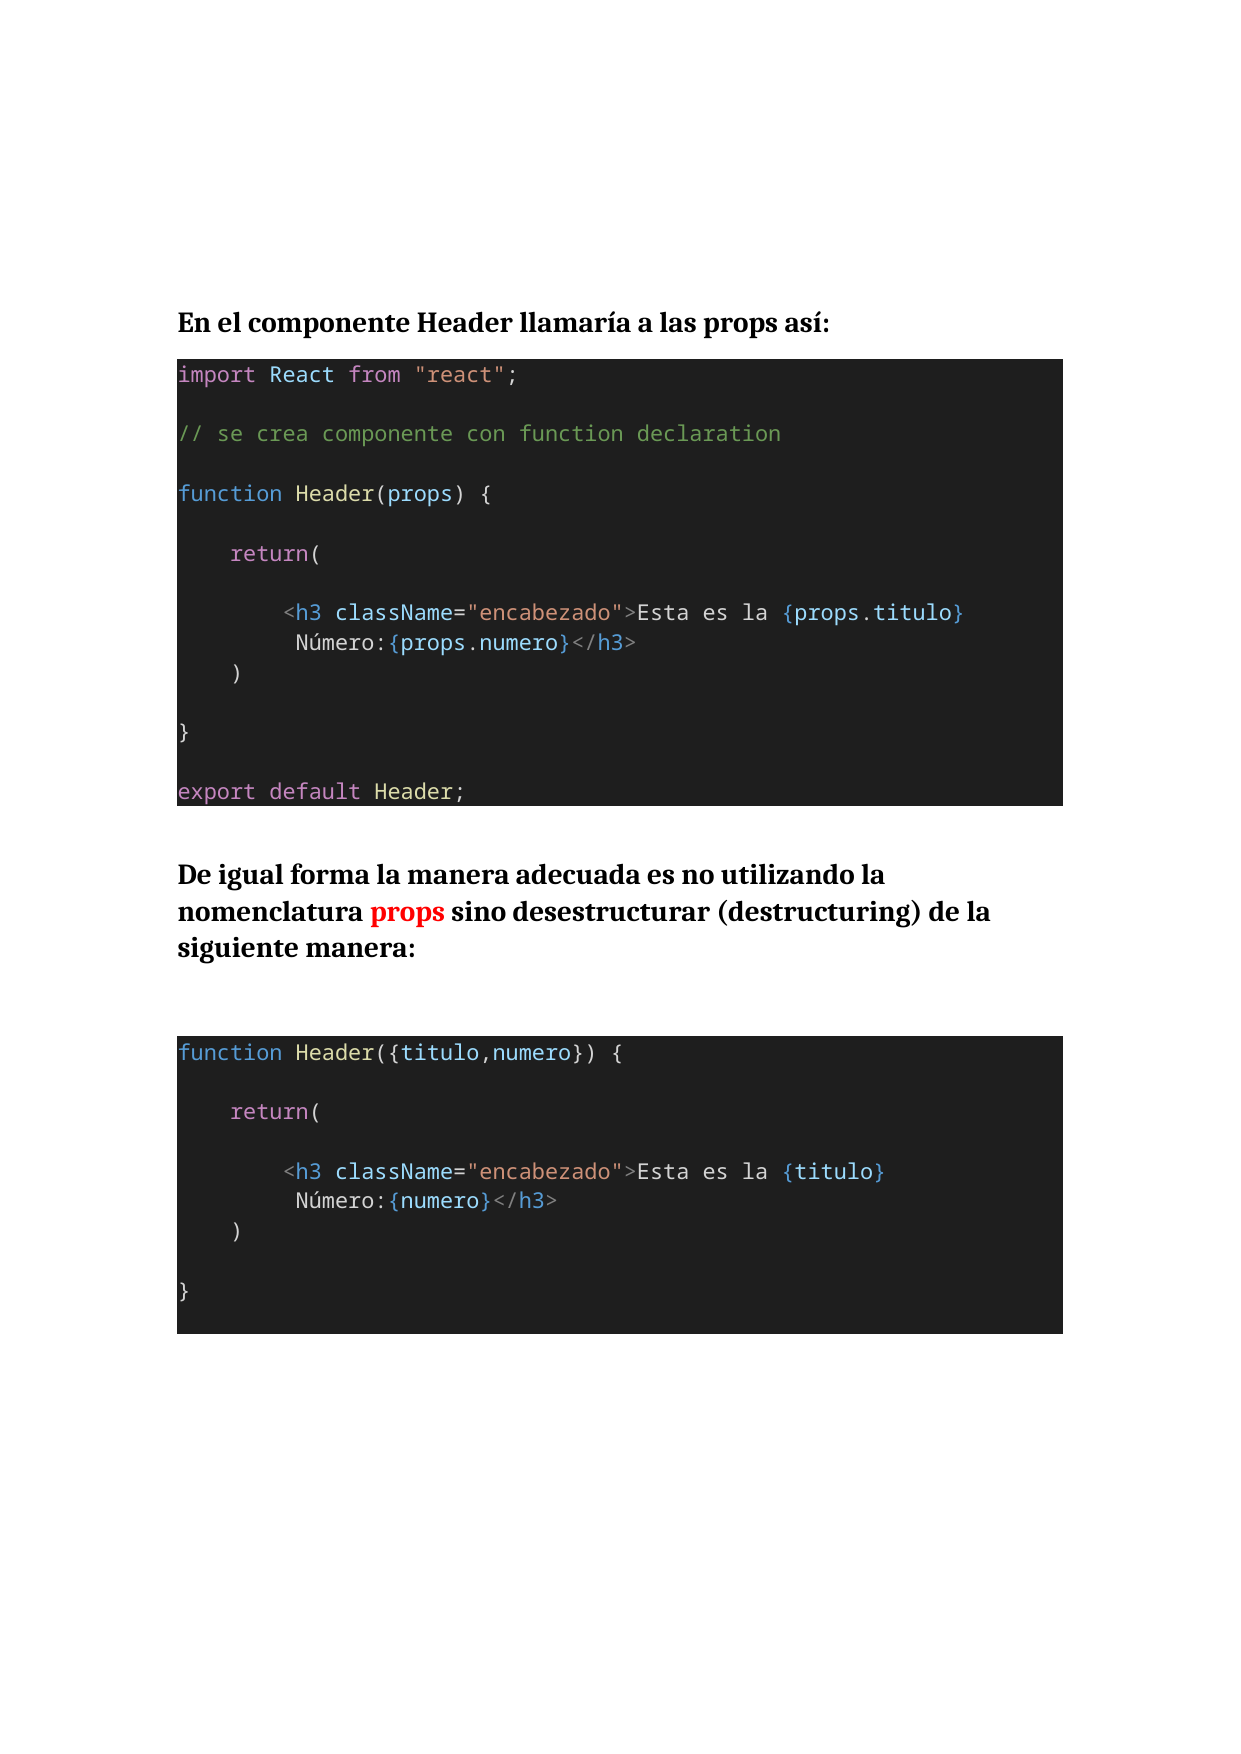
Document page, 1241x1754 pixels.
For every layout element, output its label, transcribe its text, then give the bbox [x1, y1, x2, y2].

text Número:{props.numero}</h3> [177, 627, 1063, 657]
text De igual forma la manera adecuada es no utilizando la nomenclatura props sino desestructurar (destructuring) de la siguiente manera: [177, 858, 1063, 964]
text ) [177, 1215, 1063, 1245]
text <h3 className="encabezado">Esta es la {props.titulo} [177, 597, 1063, 627]
text return( [177, 538, 1063, 567]
text return( [177, 1096, 1063, 1126]
text Número:{numero}</h3> [177, 1185, 1063, 1215]
text // se crea componente con function declaration [177, 418, 1063, 448]
text import React from "react"; [177, 359, 1063, 389]
text export default Header; [177, 776, 1063, 806]
text } [177, 716, 1063, 746]
text En el componente Header llamaría a las props así: [177, 306, 1063, 339]
text } [177, 1275, 1063, 1304]
text <h3 className="encabezado">Esta es la {titulo} [177, 1156, 1063, 1185]
text ) [177, 657, 1063, 687]
text function Header({titulo,numero}) { [177, 1036, 1063, 1066]
text function Header(props) { [177, 478, 1063, 508]
